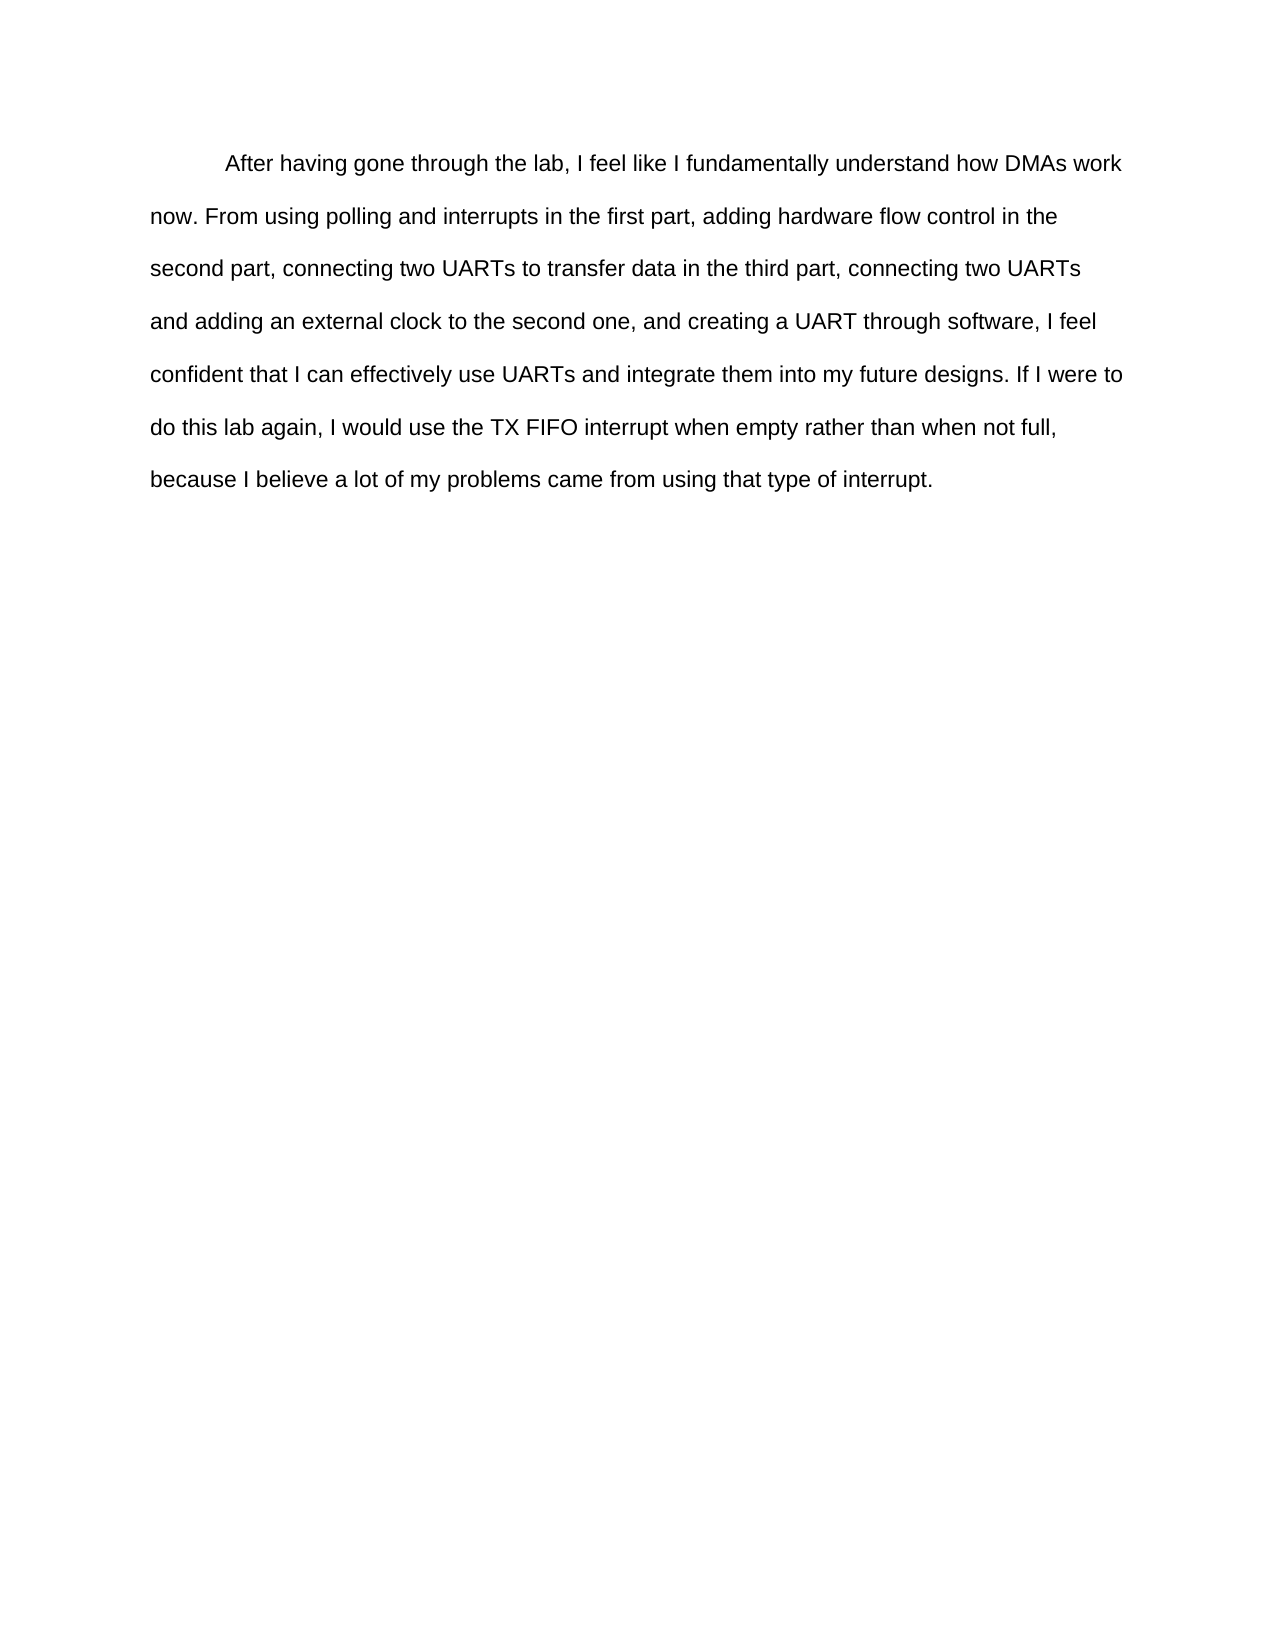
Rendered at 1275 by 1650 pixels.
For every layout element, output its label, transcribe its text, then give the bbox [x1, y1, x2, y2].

text After having gone through the lab, I feel like I fundamentally understand how DMAs work now. From using polling and interrupts in the first part, adding hardware flow control in the second part, connecting two UARTs to transfer data in the third part, connecting two UARTs and adding an external clock to the second one, and creating a UART through software, I feel confident that I can effectively use UARTs and integrate them into my future designs. If I were to do this lab again, I would use the TX FIFO interrupt when empty rather than when not full, because I believe a lot of my problems came from using that type of interrupt. [150, 150, 1125, 493]
